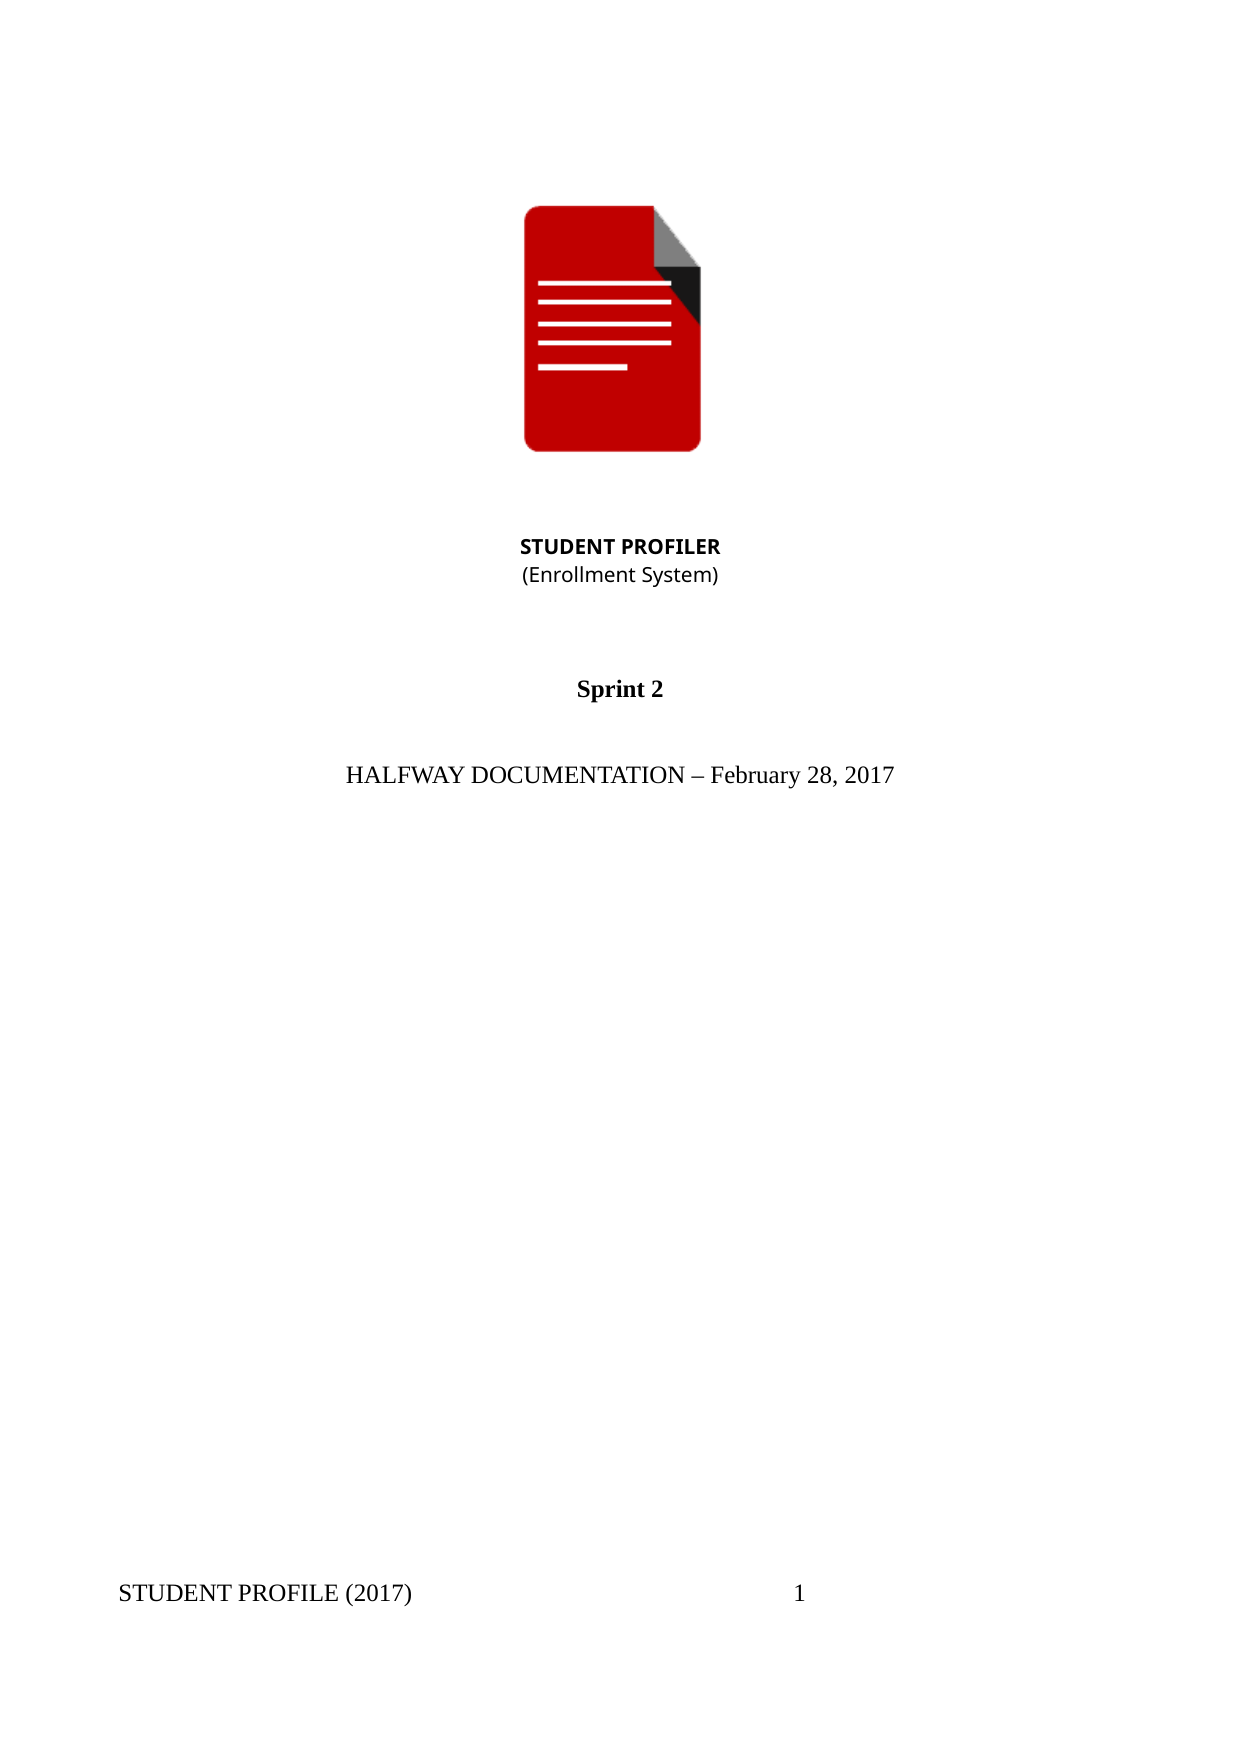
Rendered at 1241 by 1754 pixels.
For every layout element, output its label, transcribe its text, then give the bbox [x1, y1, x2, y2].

picture [518, 198, 706, 457]
text Sprint 2 [118, 674, 1122, 703]
text HALFWAY DOCUMENTATION – February 28, 2017 [118, 760, 1122, 789]
text STUDENT PROFILER [118, 532, 1122, 561]
text (Enrollment System) [118, 561, 1122, 589]
